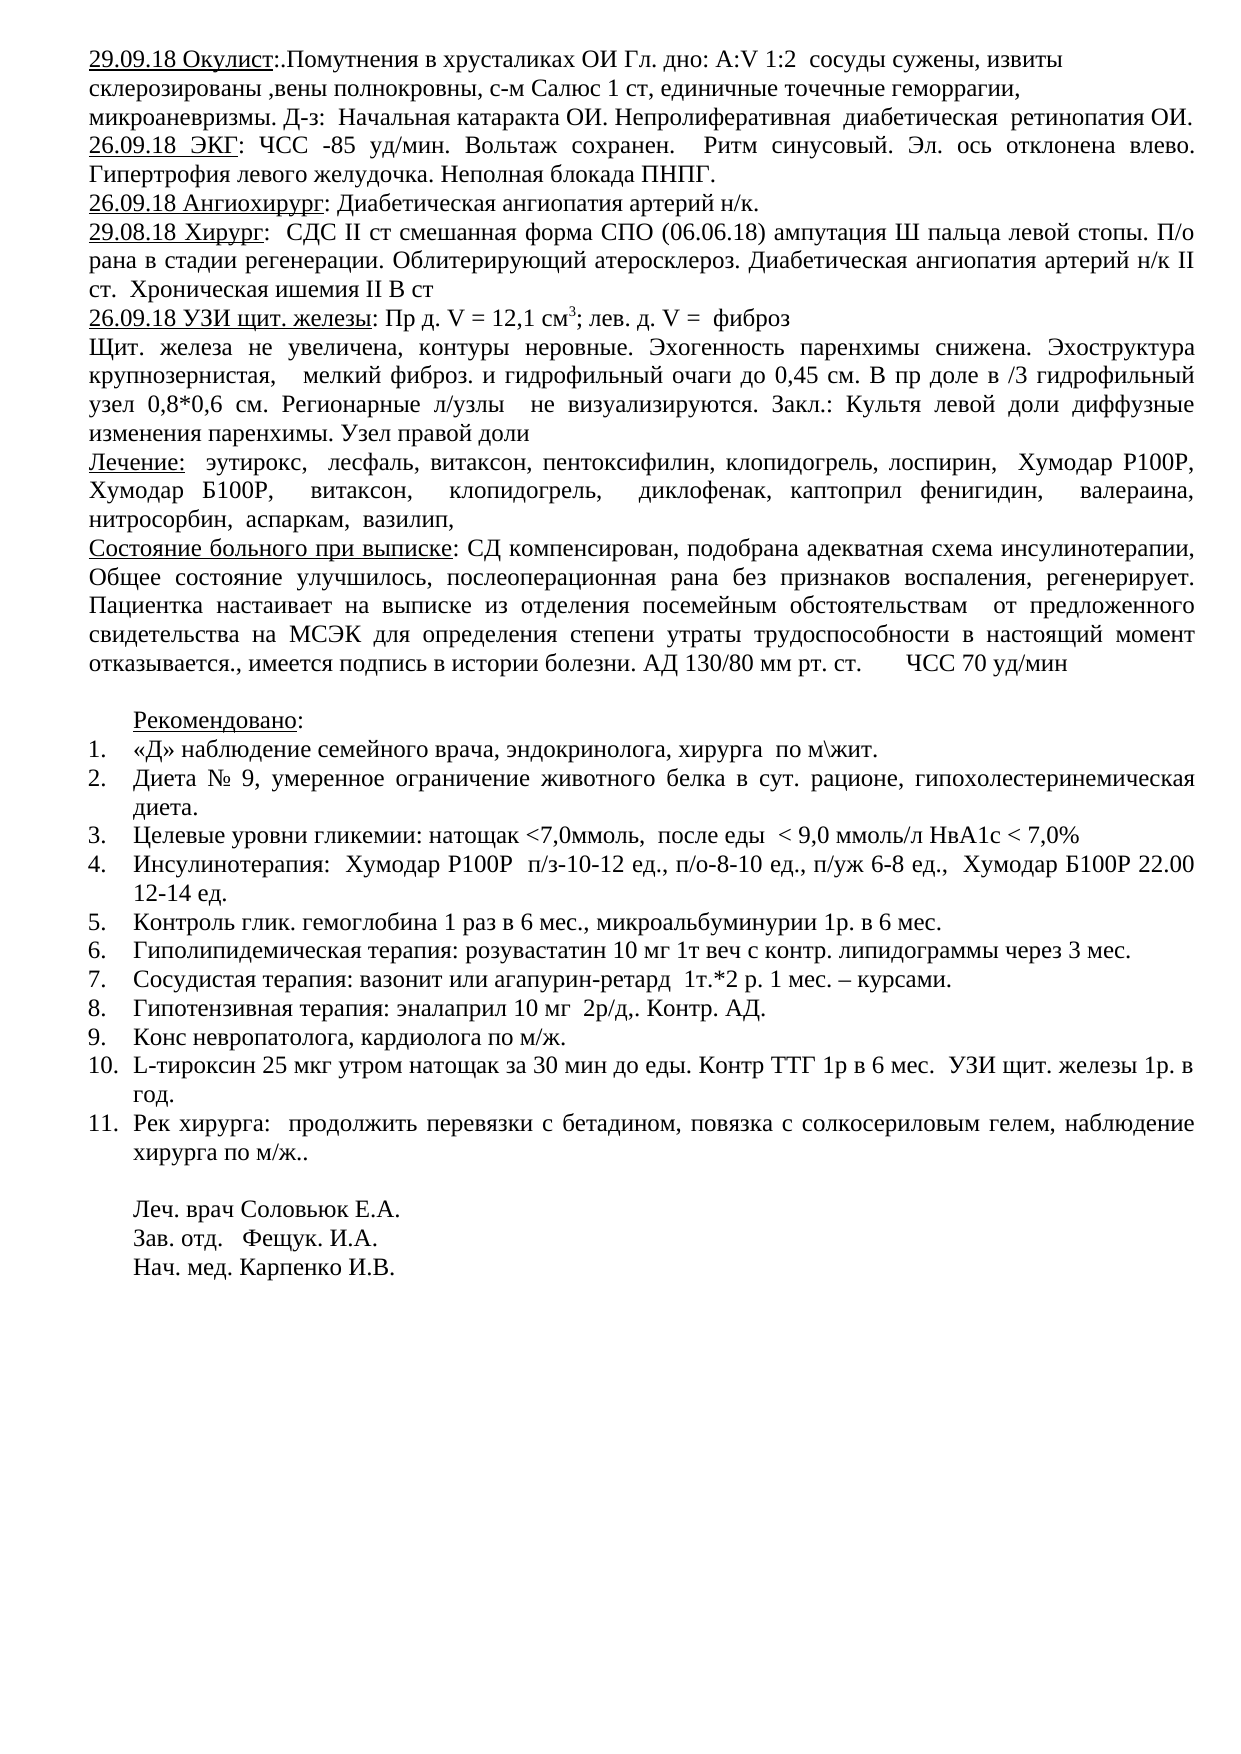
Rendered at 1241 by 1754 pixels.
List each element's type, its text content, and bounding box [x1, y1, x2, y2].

text Состояние больного при выписке: СД компенсирован, подобрана адекватная схема инсулинотерапии, АД 130/80 мм рт. ст. [89, 533, 1196, 677]
list Контроль глик. гемоглобина 1 раз в 6 мес., 1р. в 6 мес. [88, 907, 1196, 936]
list Инсулинотерапия: Хумодар Р100Р п/з-10-12 ед., п/о-8-10 ед., п/уж 6-8 ед., Хумодар Б100Р 22.00 12-14 ед. [88, 849, 1196, 907]
text 29.08.18 Хирург: СДС II ст смешанная форма СПО (06.06.18) ампутация Ш пальца левой стопы. П/о рана в стадии регенерации. Облитерирующий атеросклероз. Диабетическая ангиопатия артерий н/к II ст. Хроническая ишемия II В ст [89, 217, 1196, 303]
text Нач. мед. Карпенко И.В. [133, 1252, 1196, 1281]
list L-тироксин 25 мкг утром натощак за 30 мин до еды. Контр ТТГ 1р в 6 мес. УЗИ щит. железы 1р. в год. [88, 1051, 1196, 1108]
list Гиполипидемическая терапия: 10 мг 1т веч с контр. липидограммы через 3 мес. [88, 936, 1196, 964]
text Лечение: эутирокс, лесфаль, витаксон, пентоксифилин, клопидогрель, лоспирин, Хумодар Р100Р, Хумодар Б100Р, витаксон, клопидогрель, диклофенак, каптоприл фенигидин, валераина, нитросорбин, аспаркам, вазилип, [89, 447, 1196, 533]
list Сосудистая терапия: вазонит или агапурин-ретард 1т.*2 р. 1 мес. – курсами. [88, 964, 1196, 993]
list Целевые уровни гликемии: натощак <ммоль, после еды < ммоль/л НвА1с < % [88, 821, 1196, 849]
text Щит. железа не увеличена, контуры неровные. Эхогенность паренхимы снижена. Эхоструктура крупнозернистая, мелкий фиброз. и гидрофильный очаги до 0,45 см. В пр доле в /3 гидрофильный узел 0,8*0,6 см. Регионарные л/узлы не визуализируются. Закл.: Культя левой доли диффузные изменения паренхимы. Узел правой доли [89, 332, 1196, 447]
list Рек хирурга: продолжить перевязки с бетадином, повязка с солкосериловым гелем, наблюдение хирурга по м/ж.. [88, 1108, 1196, 1166]
list эналаприл 10 мг 2р/д,. Контр. АД. [88, 993, 1196, 1022]
list «Д» наблюдение семейного врача, эндокринолога, хирурга по м\жит. [88, 734, 1196, 763]
text 29.09.18 Окулист:. Гл. дно: А:V сосуды сужены, извиты склерозированы ,вены полнокровны, с-м Салюс 1 ст, единичные точечные геморрагии, микроаневризмы. Д-з: Начальная катаракта ОИ. Непролиферативная диабетическая ретинопатия ОИ. [89, 44, 1196, 131]
list Конс невропатолога, кардиолога по м/ж. [88, 1022, 1196, 1051]
text 26.09.18 ЭКГ: ЧСС -85 уд/мин. Вольтаж Ритм синусовый. Эл. ось отклонена влево. Гипертрофия левого желудочка. Неполная блокада ПНПГ. [89, 131, 1196, 188]
text Леч. врач [133, 1194, 1196, 1223]
text Рекомендовано: [133, 706, 1196, 734]
text 26.09.18 Ангиохирург: Диабетическая ангиопатия артерий н/к. [89, 188, 1196, 217]
list Диета № 9, умеренное ограничение животного белка в сут. рационе, гипохолестеринемическая диета. [88, 763, 1196, 821]
text 26.09.18 УЗИ щит. железы: Пр д. V = 12,1 см3; лев. д. V = фиброз [89, 303, 1196, 332]
